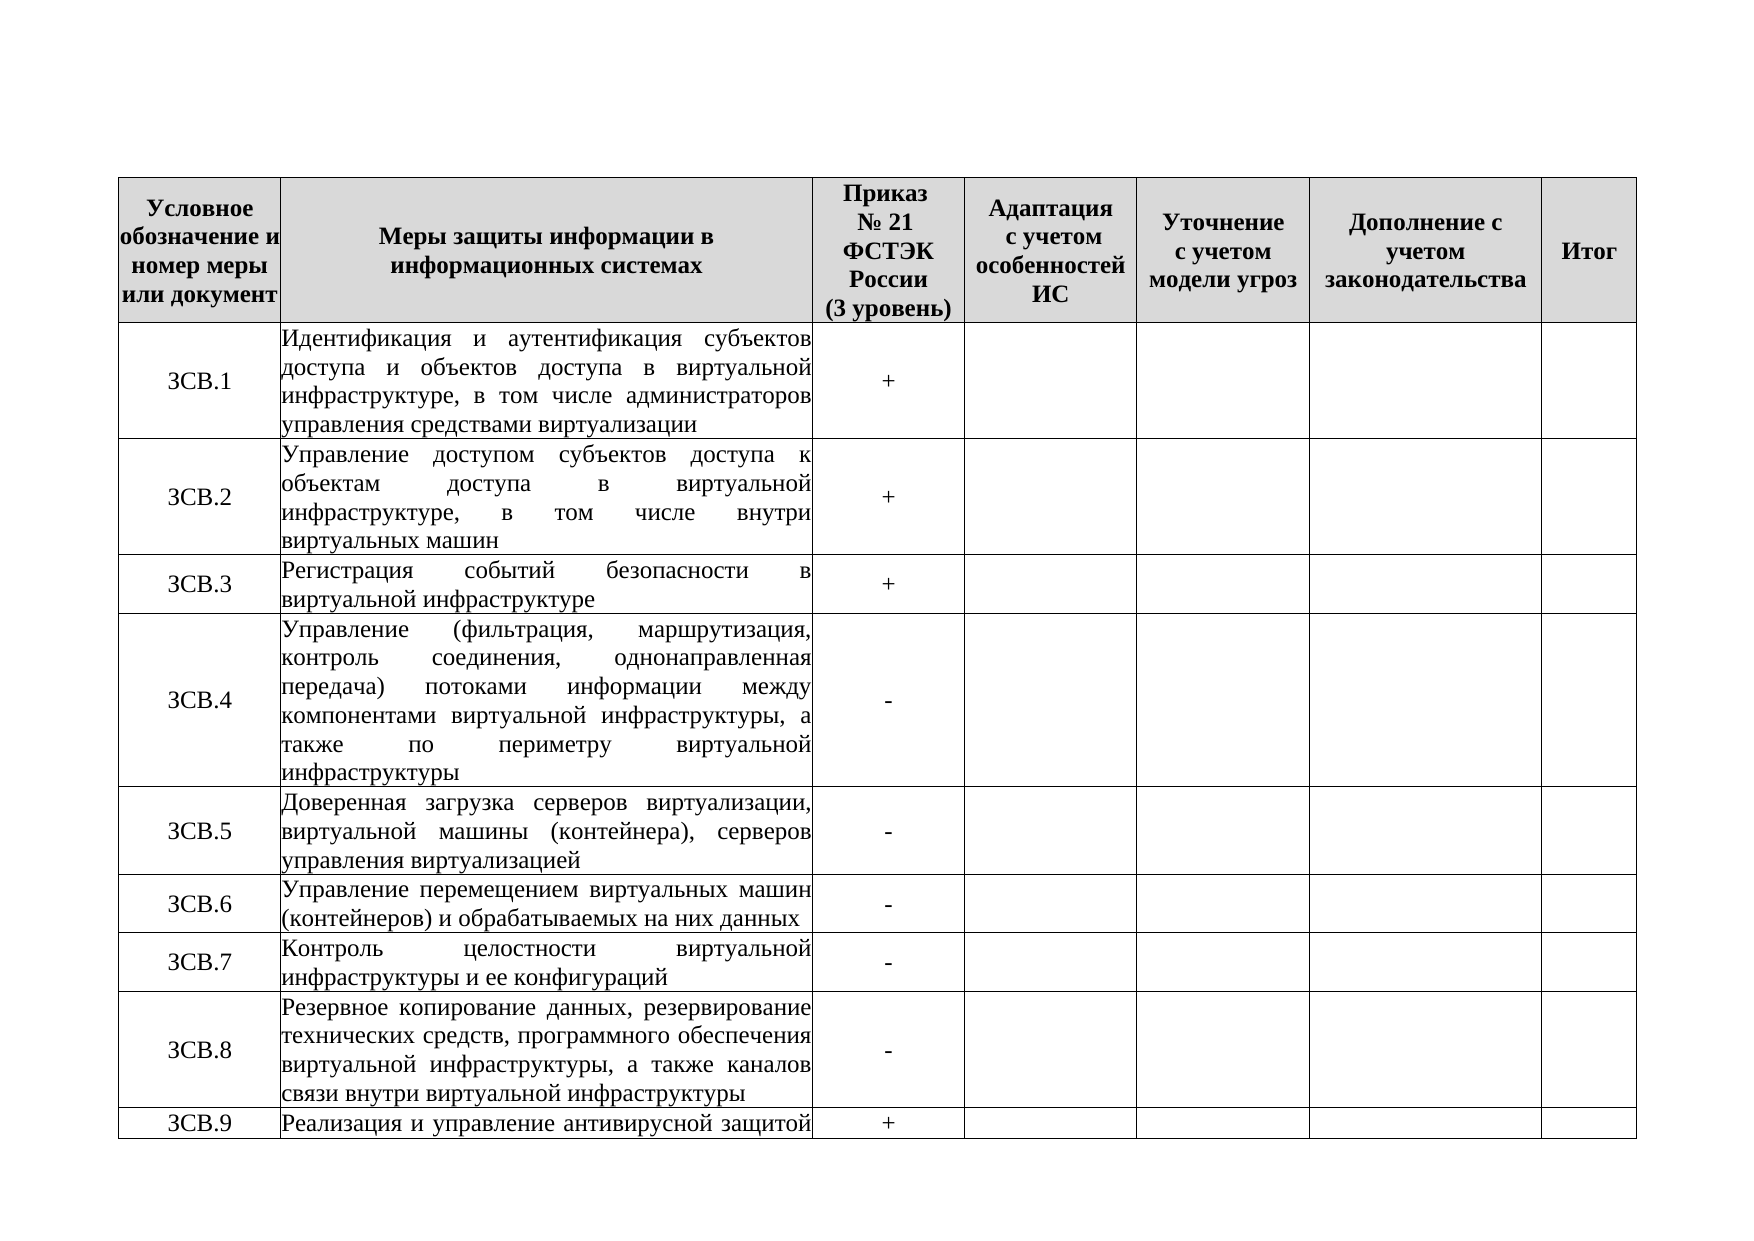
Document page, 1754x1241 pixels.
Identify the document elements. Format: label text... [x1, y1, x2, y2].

table_cell [1542, 933, 1636, 991]
table_cell + [813, 555, 964, 613]
table_cell [965, 555, 1136, 613]
table_cell + [813, 1108, 964, 1138]
table_cell ЗСВ.8 [119, 992, 280, 1107]
table_header Дополнение с учетом законодательства [1310, 178, 1541, 322]
table_cell ЗСВ.2 [119, 439, 280, 554]
table_cell [1137, 787, 1309, 873]
table_cell [1542, 787, 1636, 873]
table_cell - [813, 614, 964, 786]
table_cell [1137, 614, 1309, 786]
table_cell [1310, 875, 1541, 932]
table_cell ЗСВ.6 [119, 875, 280, 932]
table_header Условное обозначение и номер меры или документ [119, 178, 280, 322]
table_cell [1310, 933, 1541, 991]
table_cell [1542, 555, 1636, 613]
table_cell Управление перемещением виртуальных машин (контейнеров) и обрабатываемых на них данных [281, 875, 812, 932]
table_cell - [813, 933, 964, 991]
table_cell + [813, 439, 964, 554]
table_cell [1137, 933, 1309, 991]
table_cell - [813, 875, 964, 932]
table_cell [1310, 555, 1541, 613]
table_cell [1137, 1108, 1309, 1138]
table_cell Идентификация и аутентификация субъектов доступа и объектов доступа в виртуальной инфраструктуре, в том числе администраторов управления средствами виртуализации [281, 323, 812, 438]
table_cell [1137, 439, 1309, 554]
table_cell [1310, 614, 1541, 786]
table_cell Контроль целостности виртуальной инфраструктуры и ее конфигураций [281, 933, 812, 991]
table_cell Управление (фильтрация, маршрутизация, контроль соединения, однонаправленная передача) потоками информации между компонентами виртуальной инфраструктуры, а также по периметру виртуальной инфраструктуры [281, 614, 812, 786]
table_cell ЗСВ.3 [119, 555, 280, 613]
table_cell [1310, 1108, 1541, 1138]
table_cell [965, 439, 1136, 554]
table_header Уточнение с учетом модели угроз [1137, 178, 1309, 322]
table_cell ЗСВ.7 [119, 933, 280, 991]
table_cell [965, 323, 1136, 438]
table_cell ЗСВ.4 [119, 614, 280, 786]
table_header Меры защиты информации в информационных системах [281, 178, 812, 322]
table_cell [965, 1108, 1136, 1138]
table_cell ЗСВ.5 [119, 787, 280, 873]
table_cell [1310, 323, 1541, 438]
table_cell [1310, 992, 1541, 1107]
table_cell [1542, 323, 1636, 438]
table_cell - [813, 992, 964, 1107]
table_cell [965, 875, 1136, 932]
table_cell [965, 933, 1136, 991]
table_cell Управление доступом субъектов доступа к объектам доступа в виртуальной инфраструктуре, в том числе внутри виртуальных машин [281, 439, 812, 554]
table_cell Доверенная загрузка серверов виртуализации, виртуальной машины (контейнера), серверов управления виртуализацией [281, 787, 812, 873]
table_cell [1137, 555, 1309, 613]
table_cell Резервное копирование данных, резервирование технических средств, программного обеспечения виртуальной инфраструктуры, а также каналов связи внутри виртуальной инфраструктуры [281, 992, 812, 1107]
table_cell Реализация и управление антивирусной защитой в виртуальной инфраструктуре [281, 1108, 812, 1138]
table_cell Регистрация событий безопасности в виртуальной инфраструктуре [281, 555, 812, 613]
table_cell [1137, 992, 1309, 1107]
table_cell [1542, 614, 1636, 786]
table_cell - [813, 787, 964, 873]
table_cell ЗСВ.9 [119, 1108, 280, 1138]
table_header Адаптация с учетом особенностей ИС [965, 178, 1136, 322]
table_cell [1542, 439, 1636, 554]
table_header Итог [1542, 178, 1636, 322]
table_cell [1310, 439, 1541, 554]
table_cell [965, 614, 1136, 786]
table_cell ЗСВ.1 [119, 323, 280, 438]
table_cell [965, 787, 1136, 873]
table_cell [1137, 323, 1309, 438]
table_cell [1137, 875, 1309, 932]
table_cell [965, 992, 1136, 1107]
table_cell [1542, 875, 1636, 932]
table_cell + [813, 323, 964, 438]
table_cell [1542, 992, 1636, 1107]
table_cell [1542, 1108, 1636, 1138]
table_header Приказ № 21 ФСТЭК России (3 уровень) [813, 178, 964, 322]
table_cell [1310, 787, 1541, 873]
